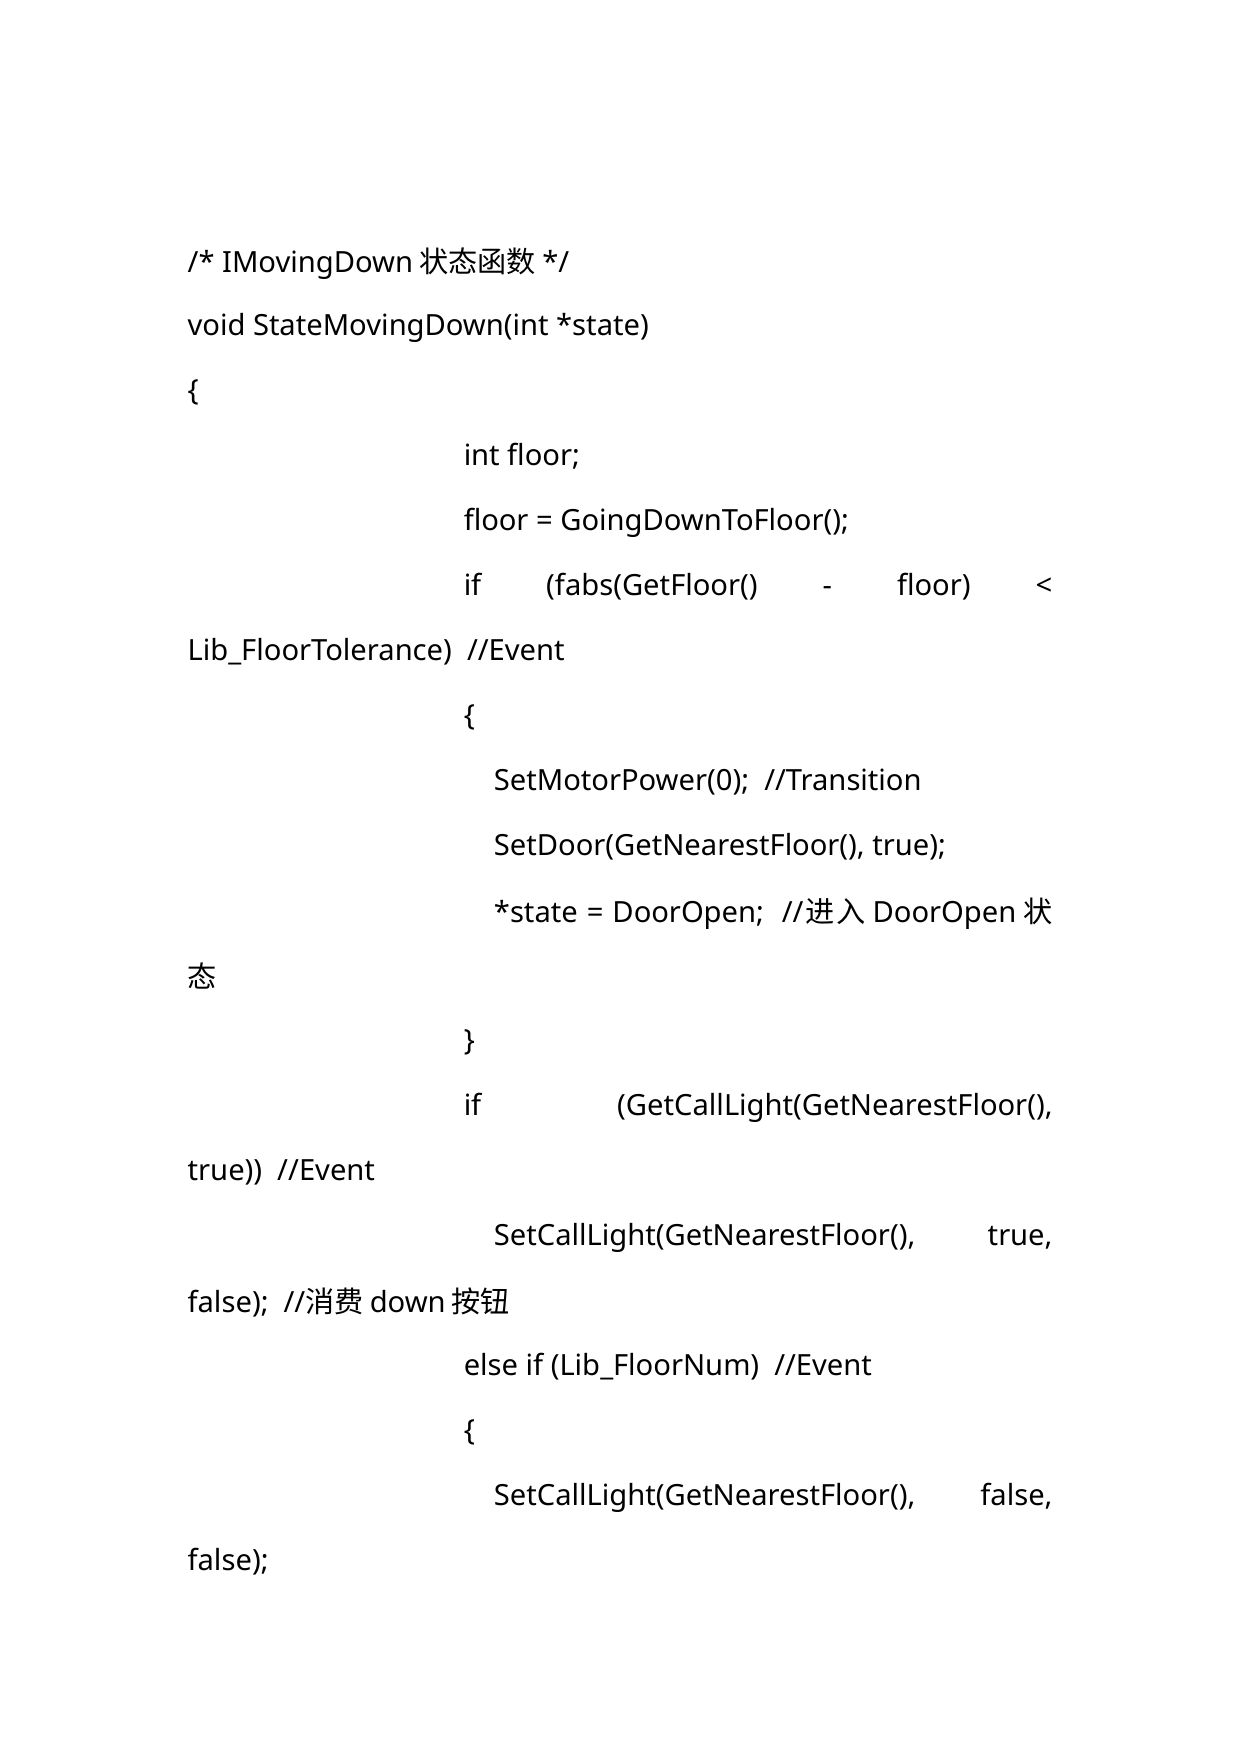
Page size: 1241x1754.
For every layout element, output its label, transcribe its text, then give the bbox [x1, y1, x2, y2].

text void StateMovingDown(int *state) [187, 292, 1053, 357]
text SetCallLight(GetNearestFloor(), true, false); //消费down按钮 [187, 1202, 1053, 1332]
text { [187, 1397, 1053, 1462]
text { [187, 682, 1053, 747]
text { [187, 357, 1053, 422]
text } [187, 1007, 1053, 1072]
text /* IMovingDown状态函数 */ [187, 227, 1053, 292]
text *state = DoorOpen; //进入DoorOpen状态 [187, 877, 1053, 1007]
text if (GetCallLight(GetNearestFloor(), true)) //Event [187, 1072, 1053, 1202]
text int floor; [187, 422, 1053, 487]
text SetDoor(GetNearestFloor(), true); [187, 812, 1053, 877]
text if (fabs(GetFloor() - floor) < Lib_FloorTolerance) //Event [187, 552, 1053, 682]
text SetMotorPower(0); //Transition [187, 747, 1053, 812]
text else if (Lib_FloorNum) //Event [187, 1332, 1053, 1397]
text SetCallLight(GetNearestFloor(), false, false); [187, 1462, 1053, 1592]
text floor = GoingDownToFloor(); [187, 487, 1053, 552]
